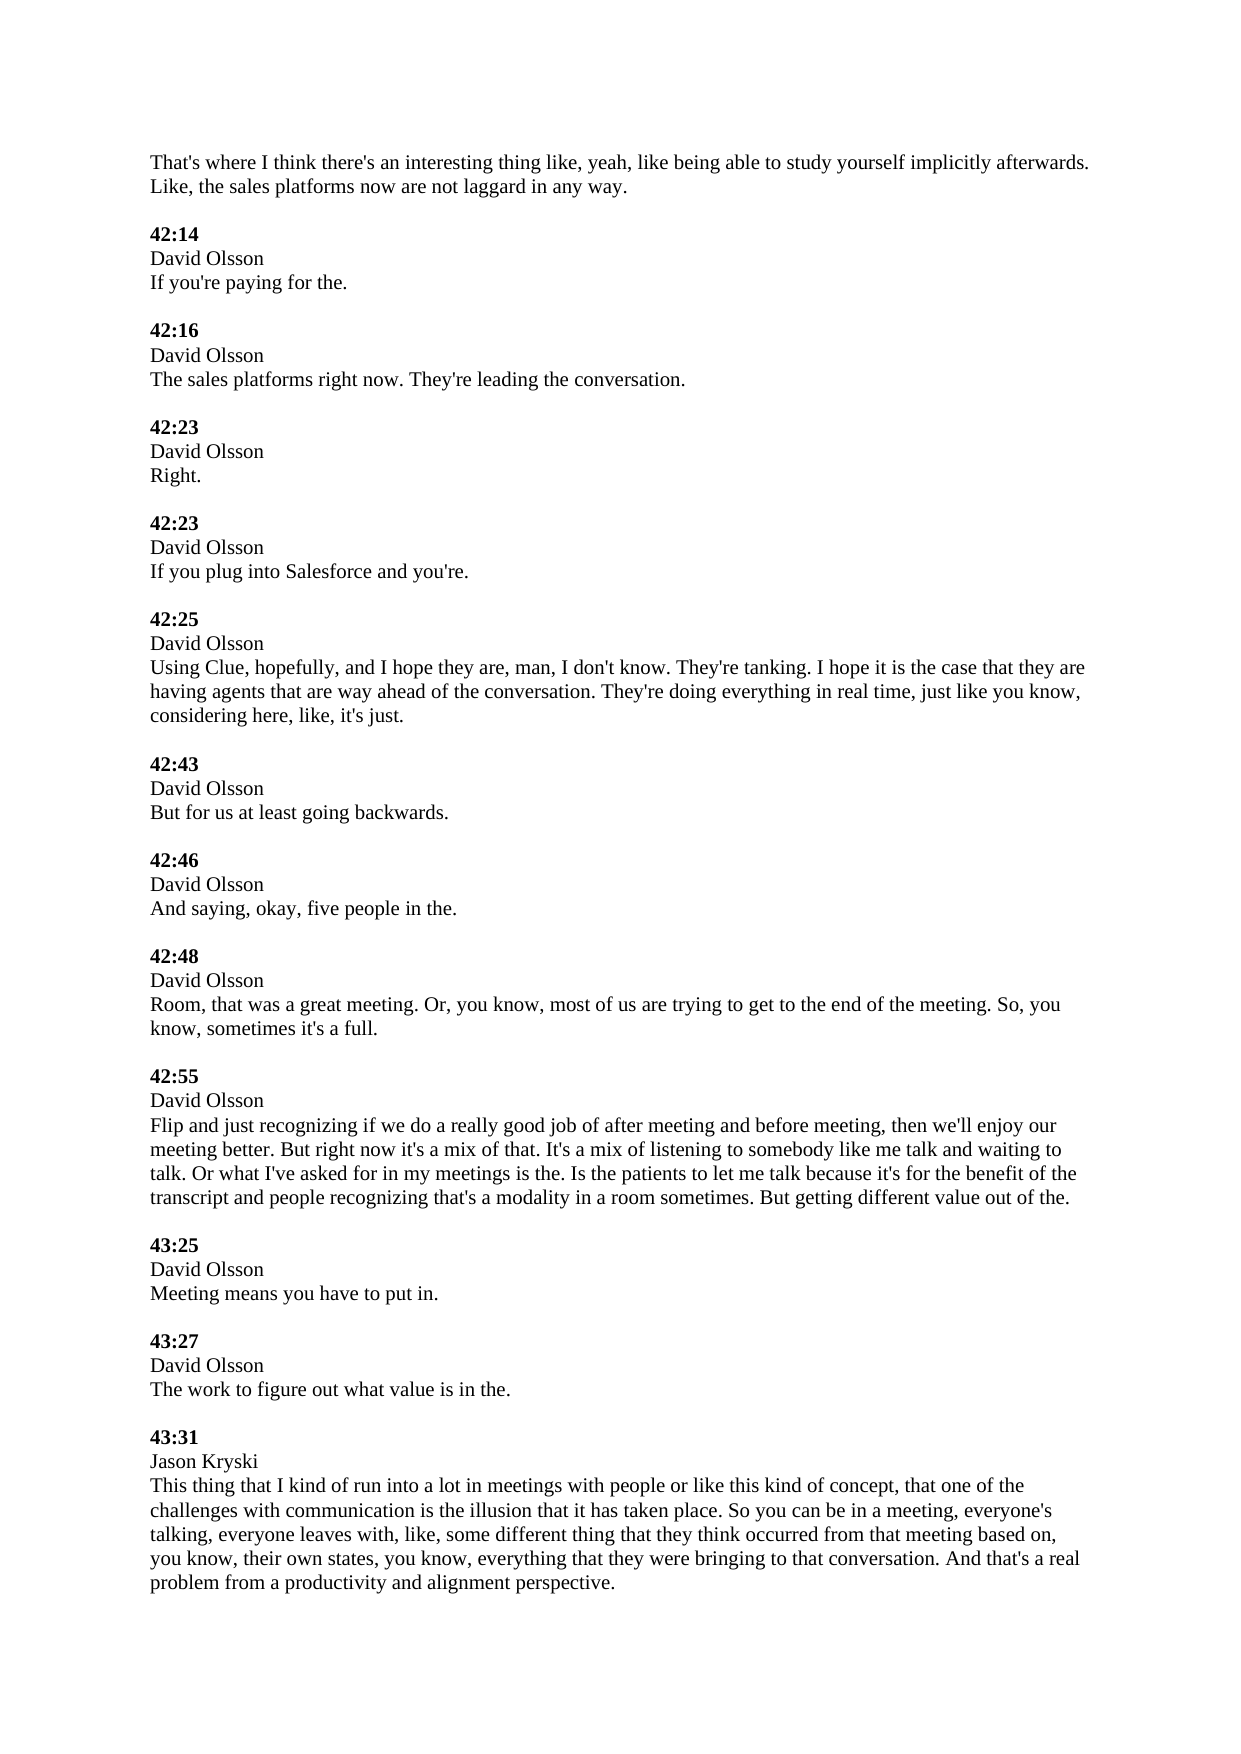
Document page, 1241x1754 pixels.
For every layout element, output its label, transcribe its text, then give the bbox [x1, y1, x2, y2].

text 42:43 David Olsson But for us at least going backwards. [150, 727, 1090, 824]
text 42:46 David Olsson And saying, okay, five people in the. [150, 824, 1090, 920]
text 42:23 David Olsson Right. [150, 391, 1090, 487]
text 43:25 David Olsson Meeting means you have to put in. [150, 1209, 1090, 1305]
text 42:48 David Olsson Room, that was a great meeting. Or, you know, most of us are trying to get to the end of the meeting. So, you know, sometimes it's a full. [150, 920, 1090, 1040]
text 42:14 David Olsson If you're paying for the. [150, 198, 1090, 294]
text 42:55 David Olsson Flip and just recognizing if we do a really good job of after meeting and before meeting, then we'll enjoy our meeting better. But right now it's a mix of that. It's a mix of listening to somebody like me talk and waiting to talk. Or what I've asked for in my meetings is the. Is the patients to let me talk because it's for the benefit of the transcript and people recognizing that's a modality in a room sometimes. But getting different value out of the. [150, 1040, 1090, 1209]
text 42:16 David Olsson The sales platforms right now. They're leading the conversation. [150, 294, 1090, 391]
text 42:23 David Olsson If you plug into Salesforce and you're. [150, 487, 1090, 583]
text 43:27 David Olsson The work to figure out what value is in the. [150, 1305, 1090, 1401]
text 43:31 Jason Kryski This thing that I kind of run into a lot in meetings with people or like this kind of concept, that one of the challenges with communication is the illusion that it has taken place. So you can be in a meeting, everyone's talking, everyone leaves with, like, some different thing that they think occurred from that meeting based on, you know, their own states, you know, everything that they were bringing to that conversation. And that's a real problem from a productivity and alignment perspective. [150, 1401, 1090, 1594]
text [150, 150, 1090, 198]
text 42:25 David Olsson Using Clue, hopefully, and I hope they are, man, I don't know. They're tanking. I hope it is the case that they are having agents that are way ahead of the conversation. They're doing everything in real time, just like you know, considering here, like, it's just. [150, 583, 1090, 727]
